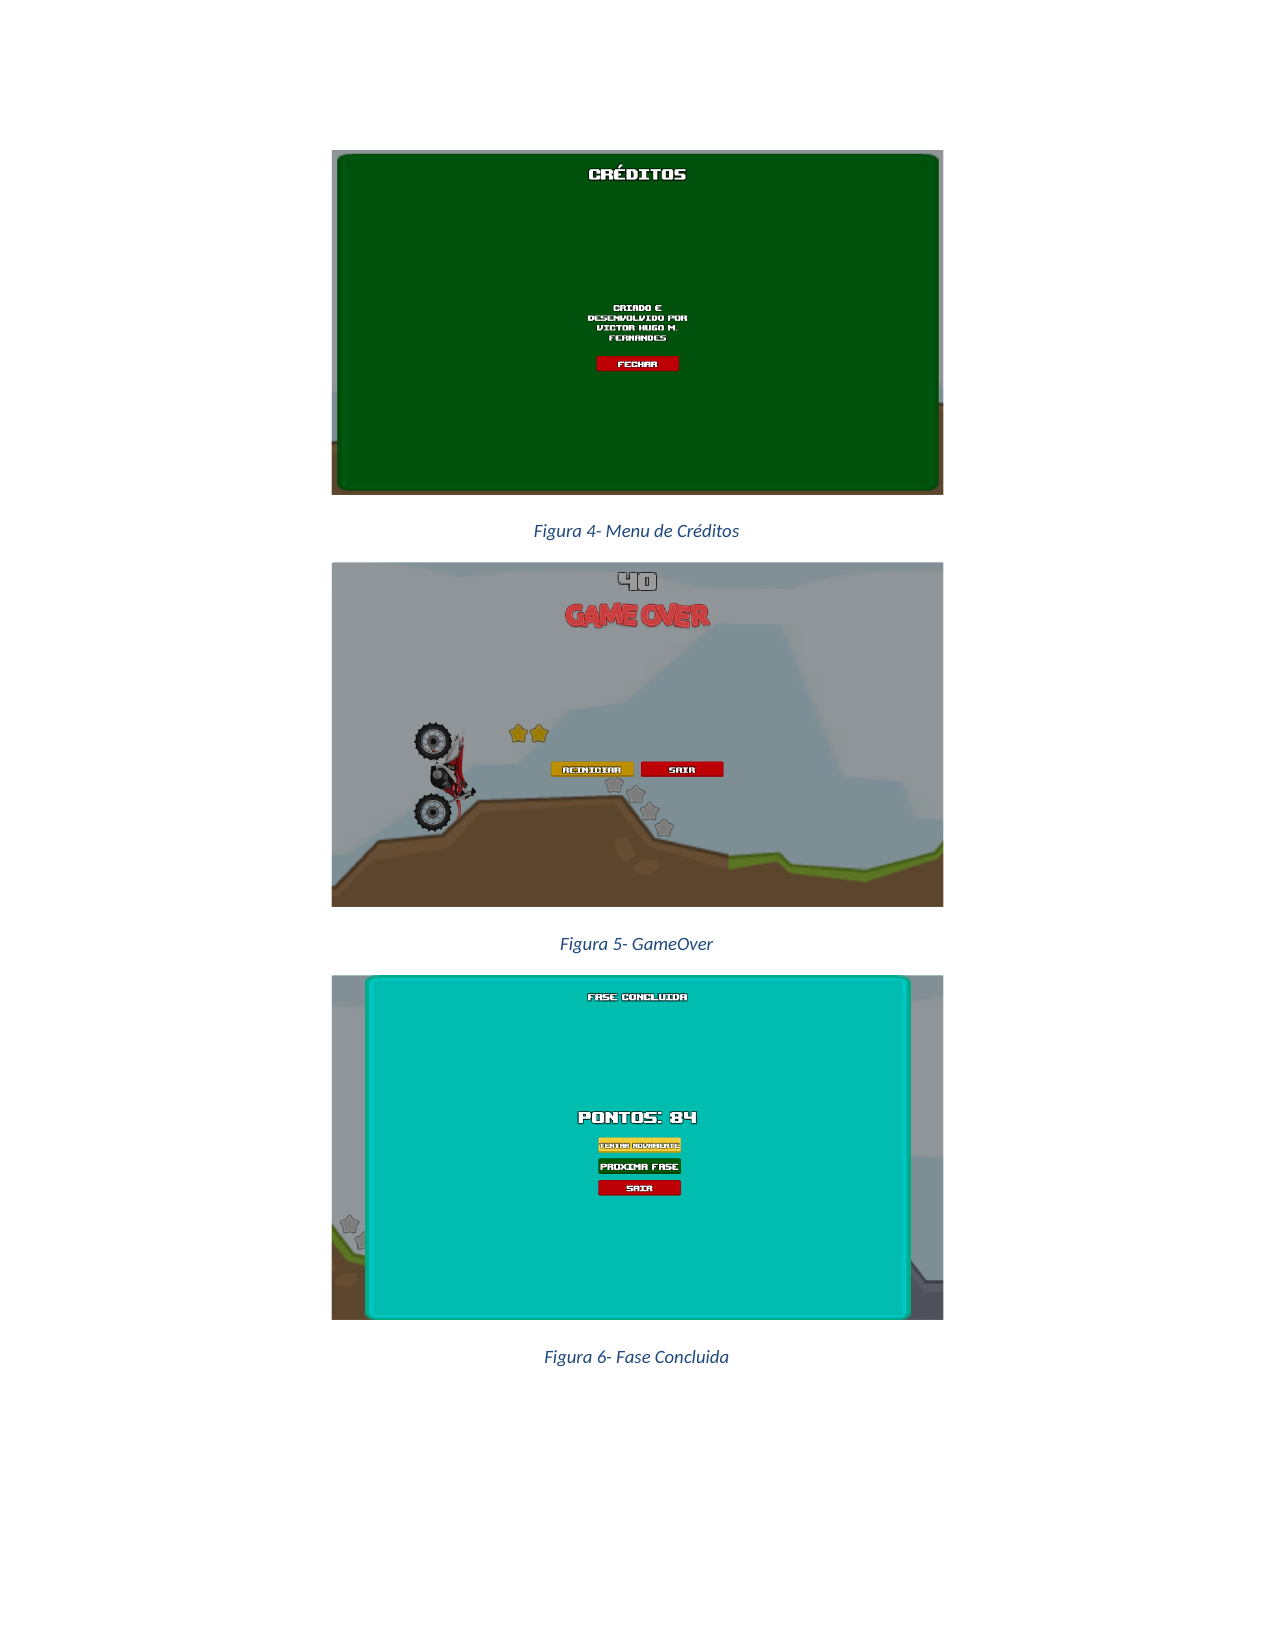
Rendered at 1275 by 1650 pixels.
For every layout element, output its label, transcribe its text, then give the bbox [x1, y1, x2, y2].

text Figura 4- Menu de Créditos [150, 519, 1125, 542]
picture [331, 975, 944, 1320]
picture [331, 150, 944, 495]
picture [331, 562, 944, 907]
text Figura 6- Fase Concluida [150, 1345, 1125, 1368]
text Figura 5- GameOver [150, 932, 1125, 955]
